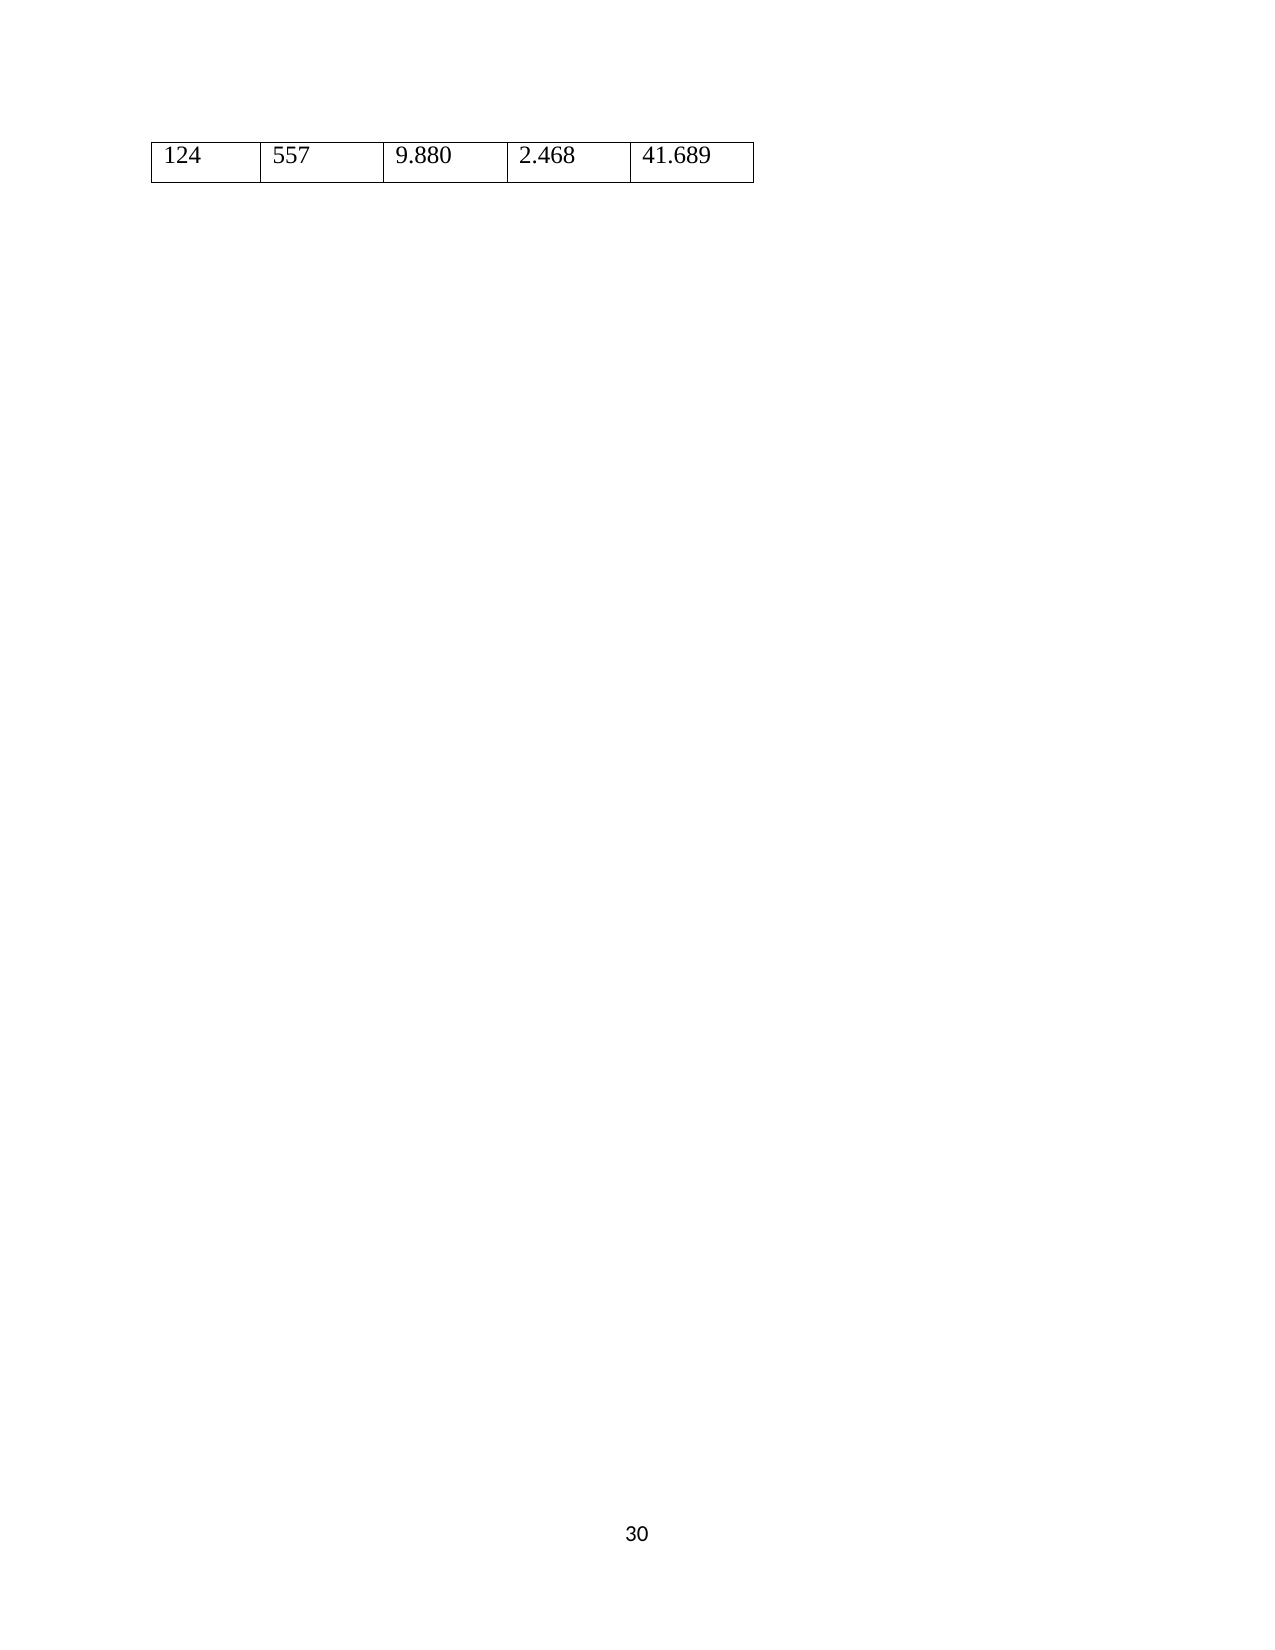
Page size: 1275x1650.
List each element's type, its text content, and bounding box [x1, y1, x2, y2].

table_cell 2.468 [508, 143, 630, 182]
table_cell 41.689 [631, 143, 753, 182]
table_cell 124 [152, 143, 260, 182]
table_cell 9.880 [384, 143, 507, 182]
table_cell 557 [261, 143, 383, 182]
